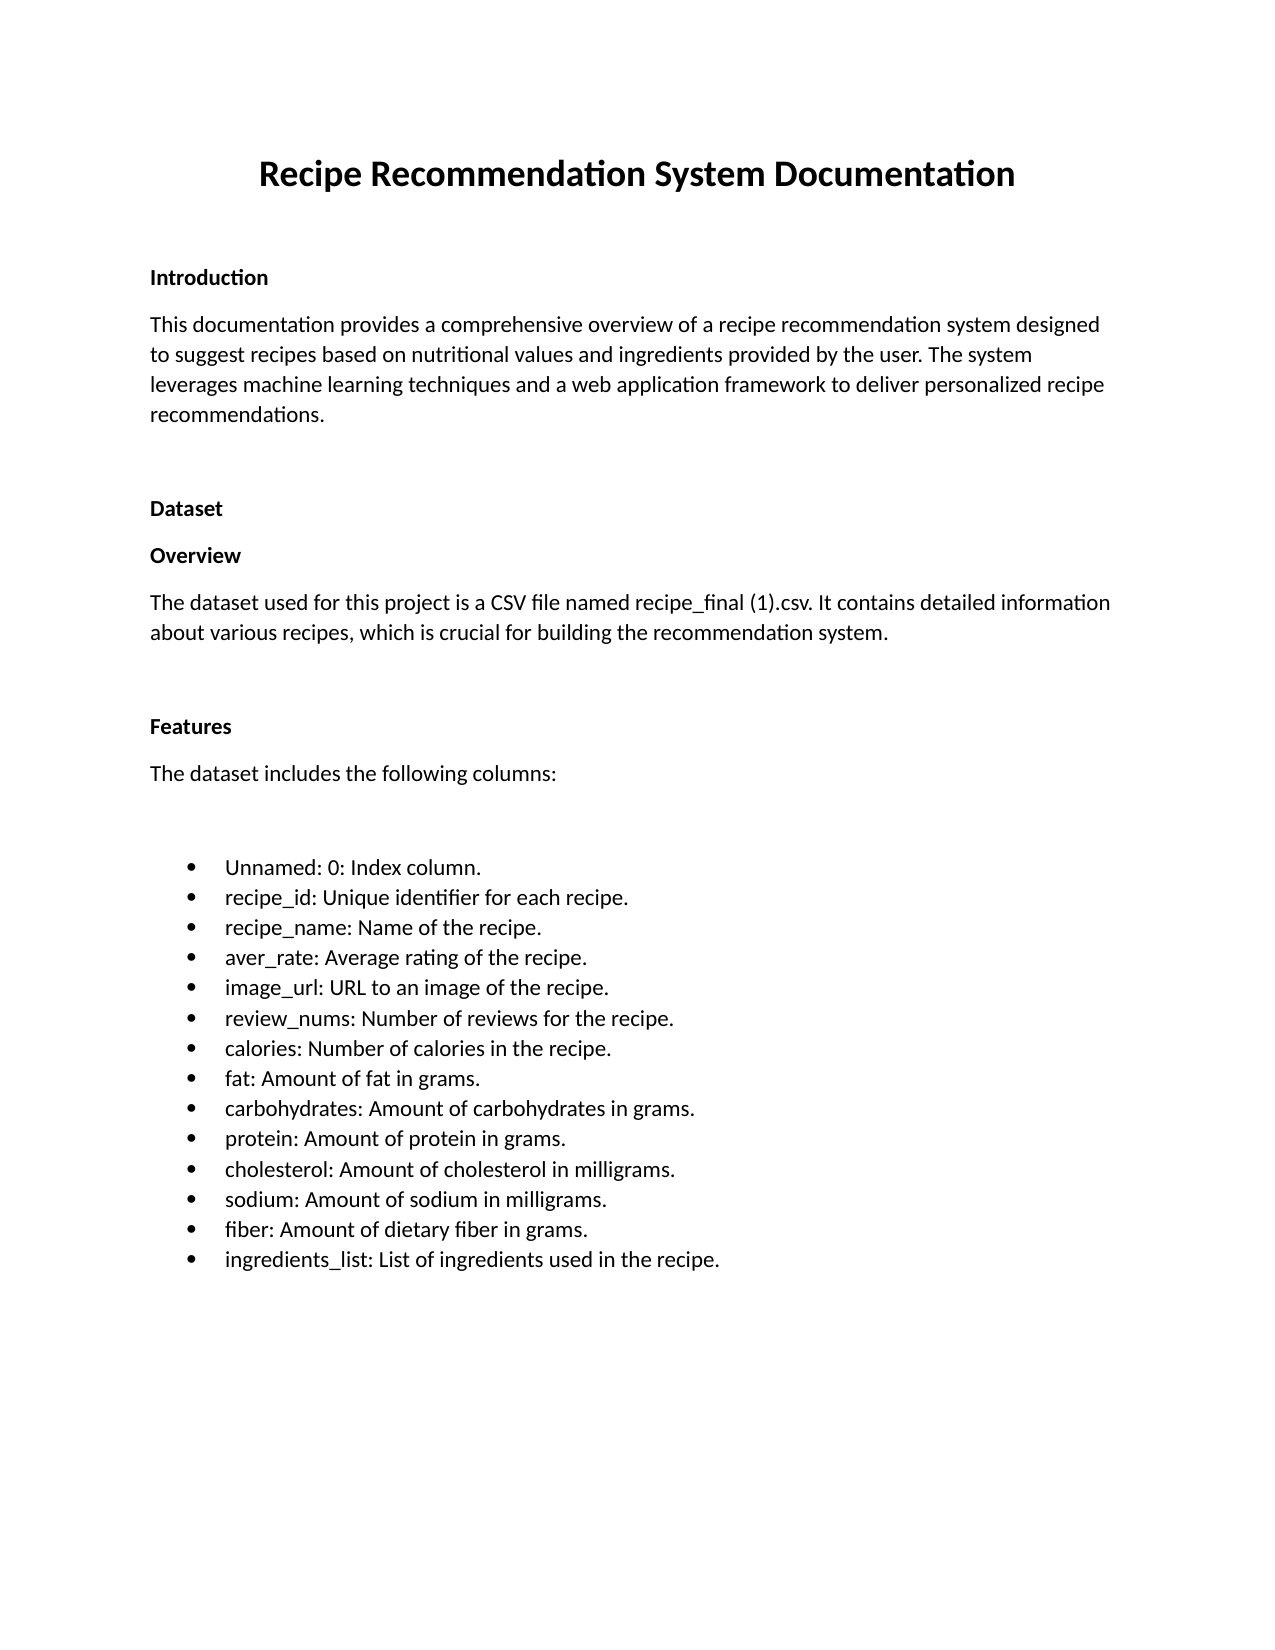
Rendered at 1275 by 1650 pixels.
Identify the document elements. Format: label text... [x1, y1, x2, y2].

list review_nums: Number of reviews for the recipe. [187, 1004, 1125, 1032]
text The dataset used for this project is a CSV file named recipe_final (1).csv. It contains detailed information about various recipes, which is crucial for building the recommendation system. [150, 588, 1125, 646]
list calories: Number of calories in the recipe. [187, 1034, 1125, 1062]
text Features [150, 712, 1125, 740]
list image_url: URL to an image of the recipe. [187, 973, 1125, 1001]
text Recipe Recommendation System Documentation [150, 150, 1125, 196]
list protein: Amount of protein in grams. [187, 1124, 1125, 1152]
text Introduction [150, 263, 1125, 291]
text Dataset [150, 494, 1125, 522]
text This documentation provides a comprehensive overview of a recipe recommendation system designed to suggest recipes based on nutritional values and ingredients provided by the user. The system leverages machine learning techniques and a web application framework to deliver personalized recipe recommendations. [150, 310, 1125, 428]
text The dataset includes the following columns: [150, 759, 1125, 787]
list fiber: Amount of dietary fiber in grams. [187, 1215, 1125, 1243]
list carbohydrates: Amount of carbohydrates in grams. [187, 1094, 1125, 1122]
list ingredients_list: List of ingredients used in the recipe. [187, 1245, 1125, 1273]
list Unnamed: 0: Index column. [187, 853, 1125, 881]
list cholesterol: Amount of cholesterol in milligrams. [187, 1155, 1125, 1183]
text Overview [150, 541, 1125, 569]
list aver_rate: Average rating of the recipe. [187, 943, 1125, 971]
list recipe_name: Name of the recipe. [187, 913, 1125, 941]
list sodium: Amount of sodium in milligrams. [187, 1185, 1125, 1213]
list recipe_id: Unique identifier for each recipe. [187, 883, 1125, 911]
list fat: Amount of fat in grams. [187, 1064, 1125, 1092]
